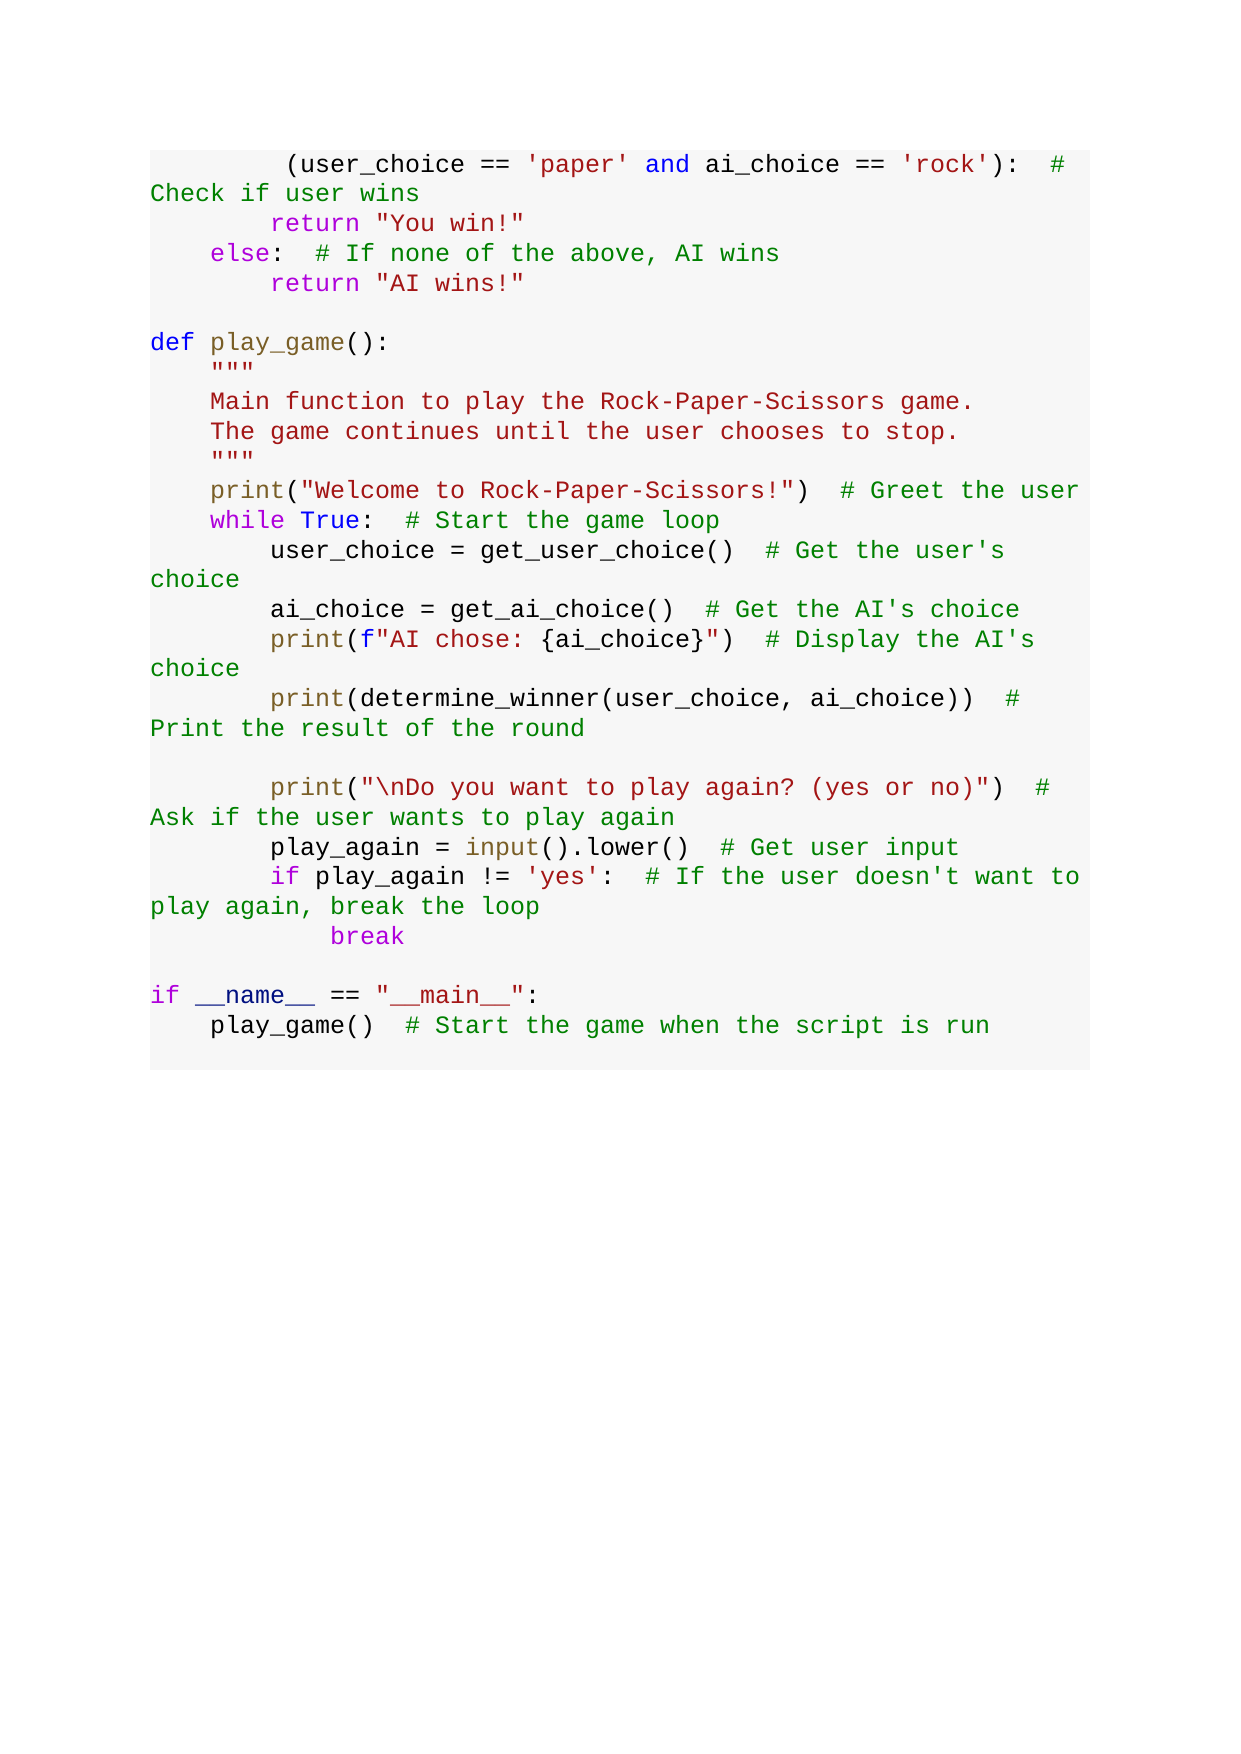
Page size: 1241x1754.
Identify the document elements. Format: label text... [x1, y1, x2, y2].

text print(f"AI chose: {ai_choice}") # Display the AI's choice [150, 625, 1090, 684]
text (user_choice == 'paper' and ai_choice == 'rock'): # Check if user wins [150, 150, 1090, 209]
text play_again = input().lower() # Get user input [150, 833, 1090, 862]
text play_game() # Start the game when the script is run [150, 1011, 1090, 1041]
text Main function to play the Rock-Paper-Scissors game. [150, 387, 1090, 417]
text print("\nDo you want to play again? (yes or no)") # Ask if the user wants to play again [150, 773, 1090, 833]
text else: # If none of the above, AI wins [150, 239, 1090, 269]
text print(determine_winner(user_choice, ai_choice)) # Print the result of the round [150, 684, 1090, 744]
text while True: # Start the game loop [150, 506, 1090, 536]
text if play_again != 'yes': # If the user doesn't want to play again, break the loop [150, 862, 1090, 922]
text print("Welcome to Rock-Paper-Scissors!") # Greet the user [150, 477, 1090, 506]
text break [150, 922, 1090, 952]
text return "You win!" [150, 209, 1090, 239]
text """ [150, 447, 1090, 477]
text """ [150, 358, 1090, 387]
text return "AI wins!" [150, 269, 1090, 298]
text if __name__ == "__main__": [150, 981, 1090, 1011]
text ai_choice = get_ai_choice() # Get the AI's choice [150, 595, 1090, 625]
text The game continues until the user chooses to stop. [150, 417, 1090, 447]
text user_choice = get_user_choice() # Get the user's choice [150, 536, 1090, 595]
text def play_game(): [150, 328, 1090, 358]
